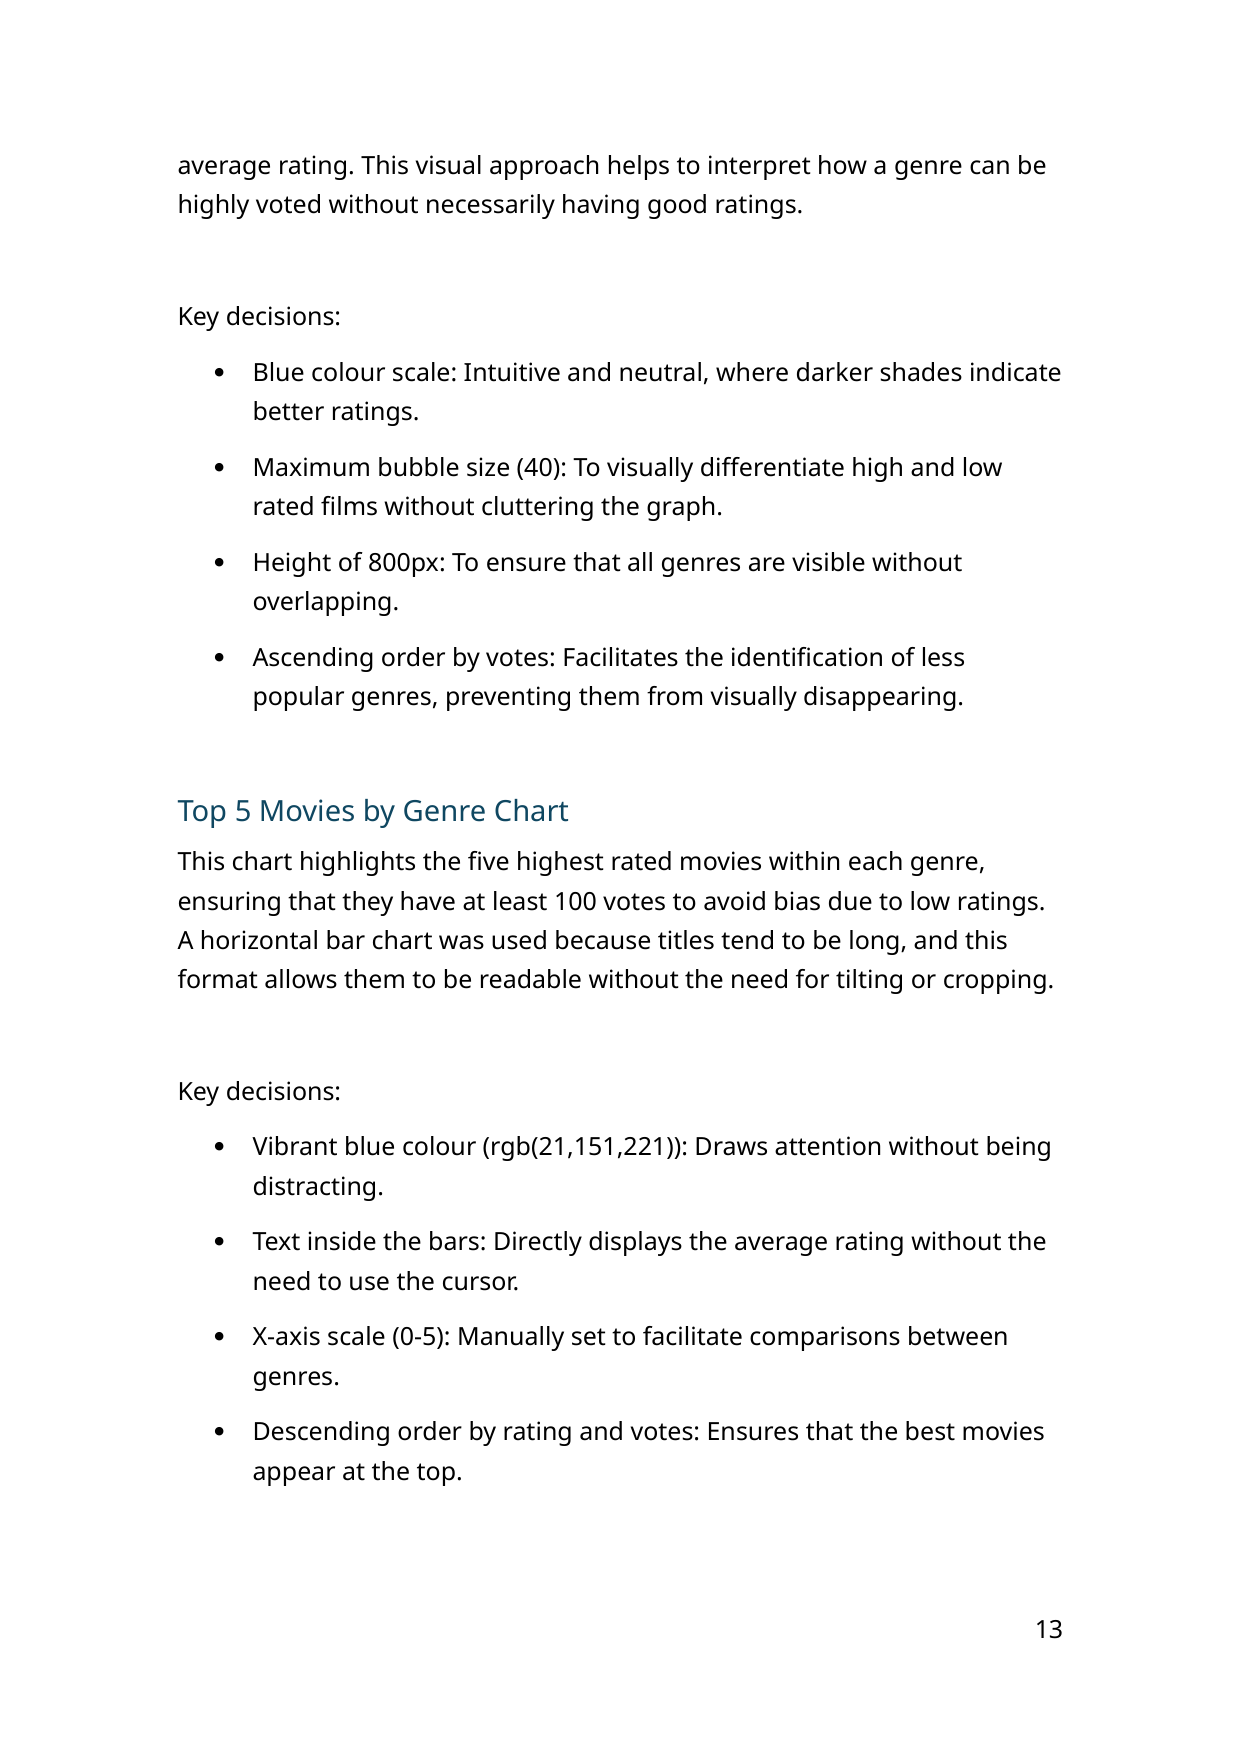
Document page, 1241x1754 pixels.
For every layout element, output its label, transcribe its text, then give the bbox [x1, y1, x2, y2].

subtitle Top 5 Movies by Genre Chart [177, 790, 1063, 830]
list Descending order by rating and votes: Ensures that the best movies appear at the top. [215, 1414, 1063, 1487]
text Key decisions: [177, 298, 1063, 332]
list Vibrant blue colour (rgb(21,151,221)): Draws attention without being distracting. [215, 1129, 1063, 1202]
list Maximum bubble size (40): To visually differentiate high and low rated films without cluttering the graph. [215, 449, 1063, 522]
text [177, 148, 1063, 221]
text This chart highlights the five highest rated movies within each genre, ensuring that they have at least 100 votes to avoid bias due to low ratings. A horizontal bar chart was used because titles tend to be long, and this format allows them to be readable without the need for tilting or cropping. [177, 844, 1063, 996]
list Blue colour scale: Intuitive and neutral, where darker shades indicate better ratings. [215, 354, 1063, 427]
list X-axis scale (0-5): Manually set to facilitate comparisons between genres. [215, 1319, 1063, 1392]
list Text inside the bars: Directly displays the average rating without the need to use the cursor. [215, 1224, 1063, 1297]
list Height of 800px: To ensure that all genres are visible without overlapping. [215, 544, 1063, 617]
text Key decisions: [177, 1073, 1063, 1107]
list Ascending order by votes: Facilitates the identification of less popular genres, preventing them from visually disappearing. [215, 639, 1063, 712]
